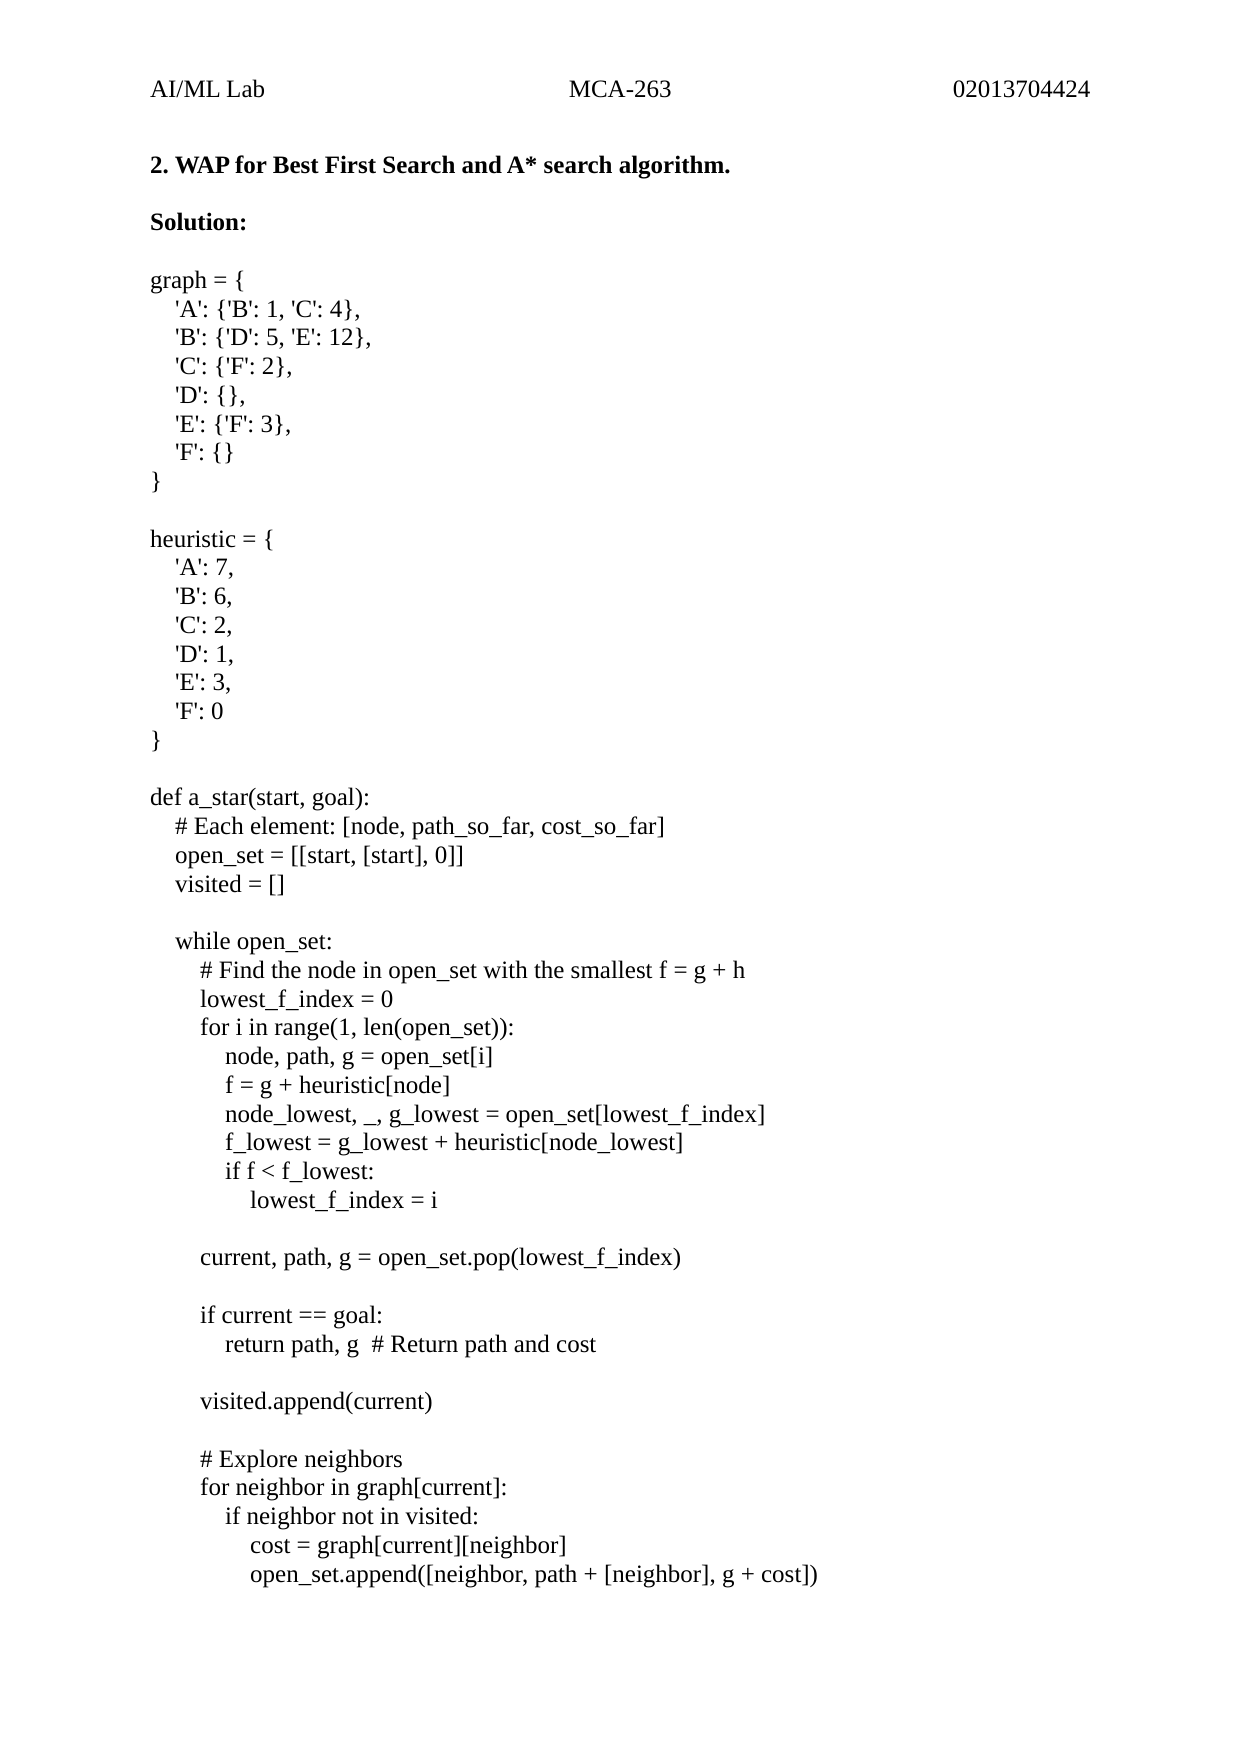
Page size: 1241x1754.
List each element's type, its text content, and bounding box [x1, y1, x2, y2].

text } [150, 466, 1090, 495]
text visited = [] [150, 869, 1090, 897]
text 'B': {'D': 5, 'E': 12}, [150, 322, 1090, 351]
text current, path, g = open_set.pop(lowest_f_index) [150, 1242, 1090, 1271]
text return path, g # Return path and cost [150, 1329, 1090, 1357]
text open_set = [[start, [start], 0]] [150, 840, 1090, 869]
text 'F': {} [150, 437, 1090, 466]
text def a_star(start, goal): [150, 782, 1090, 811]
text } [150, 725, 1090, 754]
text if current == goal: [150, 1300, 1090, 1329]
text for neighbor in graph[current]: [150, 1472, 1090, 1501]
text 'A': 7, [150, 552, 1090, 581]
text for i in range(1, len(open_set)): [150, 1012, 1090, 1041]
text 'C': {'F': 2}, [150, 351, 1090, 380]
text heuristic = { [150, 524, 1090, 552]
text visited.append(current) [150, 1386, 1090, 1415]
text if f < f_lowest: [150, 1156, 1090, 1185]
text 'C': 2, [150, 610, 1090, 639]
text graph = { [150, 265, 1090, 294]
text cost = graph[current][neighbor] [150, 1530, 1090, 1559]
text 'F': 0 [150, 696, 1090, 725]
text f_lowest = g_lowest + heuristic[node_lowest] [150, 1127, 1090, 1156]
text lowest_f_index = i [150, 1185, 1090, 1214]
text node_lowest, _, g_lowest = open_set[lowest_f_index] [150, 1099, 1090, 1127]
text 'A': {'B': 1, 'C': 4}, [150, 294, 1090, 322]
text 'B': 6, [150, 581, 1090, 610]
text # Find the node in open_set with the smallest f = g + h [150, 955, 1090, 984]
text lowest_f_index = 0 [150, 984, 1090, 1012]
text 'D': {}, [150, 380, 1090, 409]
text f = g + heuristic[node] [150, 1070, 1090, 1099]
text if neighbor not in visited: [150, 1501, 1090, 1530]
text node, path, g = open_set[i] [150, 1041, 1090, 1070]
text # Explore neighbors [150, 1444, 1090, 1472]
text open_set.append([neighbor, path + [neighbor], g + cost]) [150, 1559, 1090, 1587]
text 2. WAP for Best First Search and A* search algorithm. [150, 150, 1090, 179]
text 'D': 1, [150, 639, 1090, 667]
text Solution: [150, 207, 1090, 236]
text 'E': 3, [150, 667, 1090, 696]
text # Each element: [node, path_so_far, cost_so_far] [150, 811, 1090, 840]
text while open_set: [150, 926, 1090, 955]
text 'E': {'F': 3}, [150, 409, 1090, 437]
